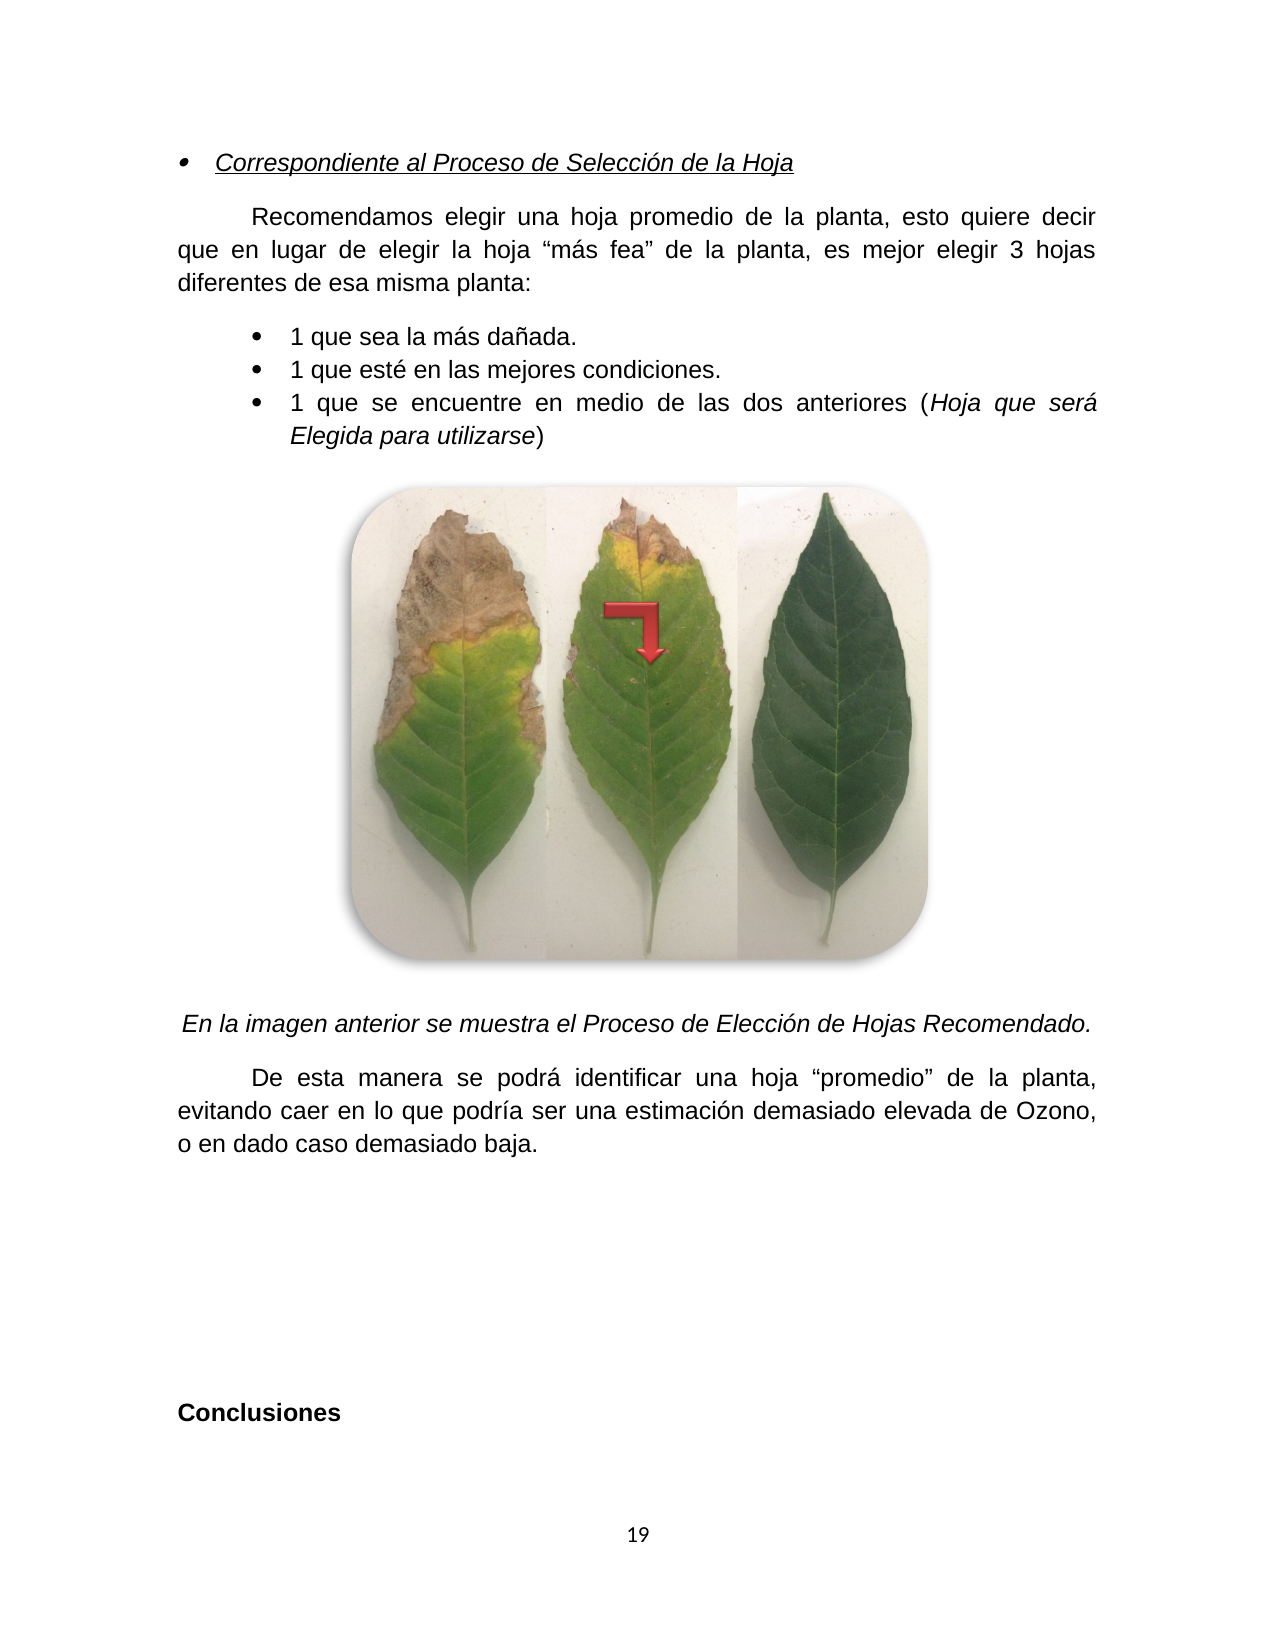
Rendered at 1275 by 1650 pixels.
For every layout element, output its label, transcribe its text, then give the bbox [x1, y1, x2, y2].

list 1 que se encuentre en medio de las dos anteriores (Hoja que será Elegida para utilizarse) [252, 388, 1098, 449]
text Conclusiones [177, 1398, 1098, 1427]
text De esta manera se podrá identificar una hoja “promedio” de la planta, evitando caer en lo que podría ser una estimación demasiado elevada de Ozono, o en dado caso demasiado baja. [177, 1063, 1098, 1158]
text Recomendamos elegir una hoja promedio de la planta, esto quiere decir que en lugar de elegir la hoja “más fea” de la planta, es mejor elegir 3 hojas diferentes de esa misma planta: [177, 202, 1098, 296]
text En la imagen anterior se muestra el Proceso de Elección de Hojas Recomendado. [177, 1009, 1098, 1038]
list 1 que esté en las mejores condiciones. [252, 354, 1098, 383]
picture [351, 487, 929, 960]
list Correspondiente al Proceso de Selección de la Hoja [177, 148, 1098, 176]
list 1 que sea la más dañada. [252, 321, 1098, 350]
